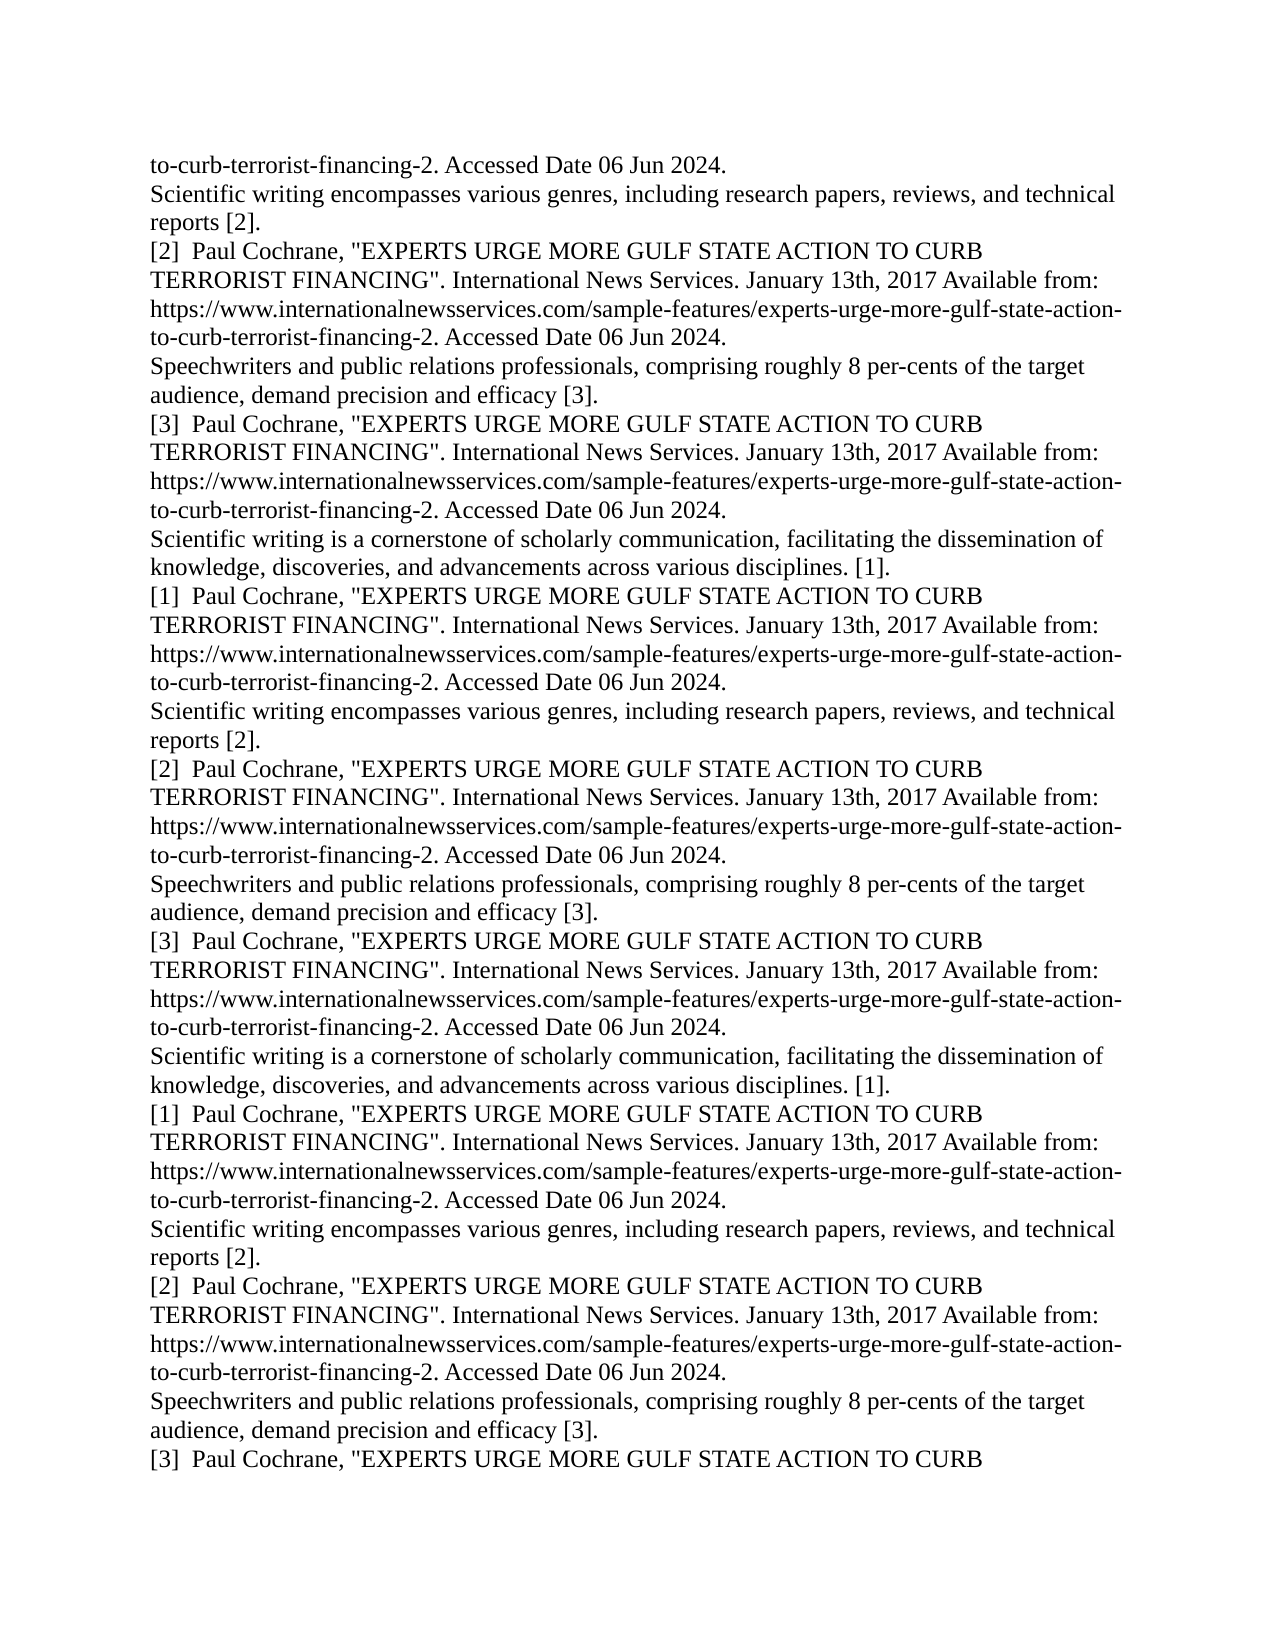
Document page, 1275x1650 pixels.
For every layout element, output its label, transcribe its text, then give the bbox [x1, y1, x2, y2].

text Speechwriters and public relations professionals, comprising roughly 8 per-cents of the target audience, demand precision and efficacy [3]. [150, 869, 1125, 926]
text Speechwriters and public relations professionals, comprising roughly 8 per-cents of the target audience, demand precision and efficacy [3]. [150, 1386, 1125, 1444]
text Scientific writing encompasses various genres, including research papers, reviews, and technical reports [2]. [150, 179, 1125, 236]
text Scientific writing encompasses various genres, including research papers, reviews, and technical reports [2]. [150, 1214, 1125, 1271]
text Scientific writing is a cornerstone of scholarly communication, facilitating the dissemination of knowledge, discoveries, and advancements across various disciplines. [1]. [150, 1041, 1125, 1099]
text Scientific writing encompasses various genres, including research papers, reviews, and technical reports [2]. [150, 696, 1125, 754]
text Scientific writing is a cornerstone of scholarly communication, facilitating the dissemination of knowledge, discoveries, and advancements across various disciplines. [1]. [150, 524, 1125, 581]
text Speechwriters and public relations professionals, comprising roughly 8 per-cents of the target audience, demand precision and efficacy [3]. [150, 351, 1125, 409]
